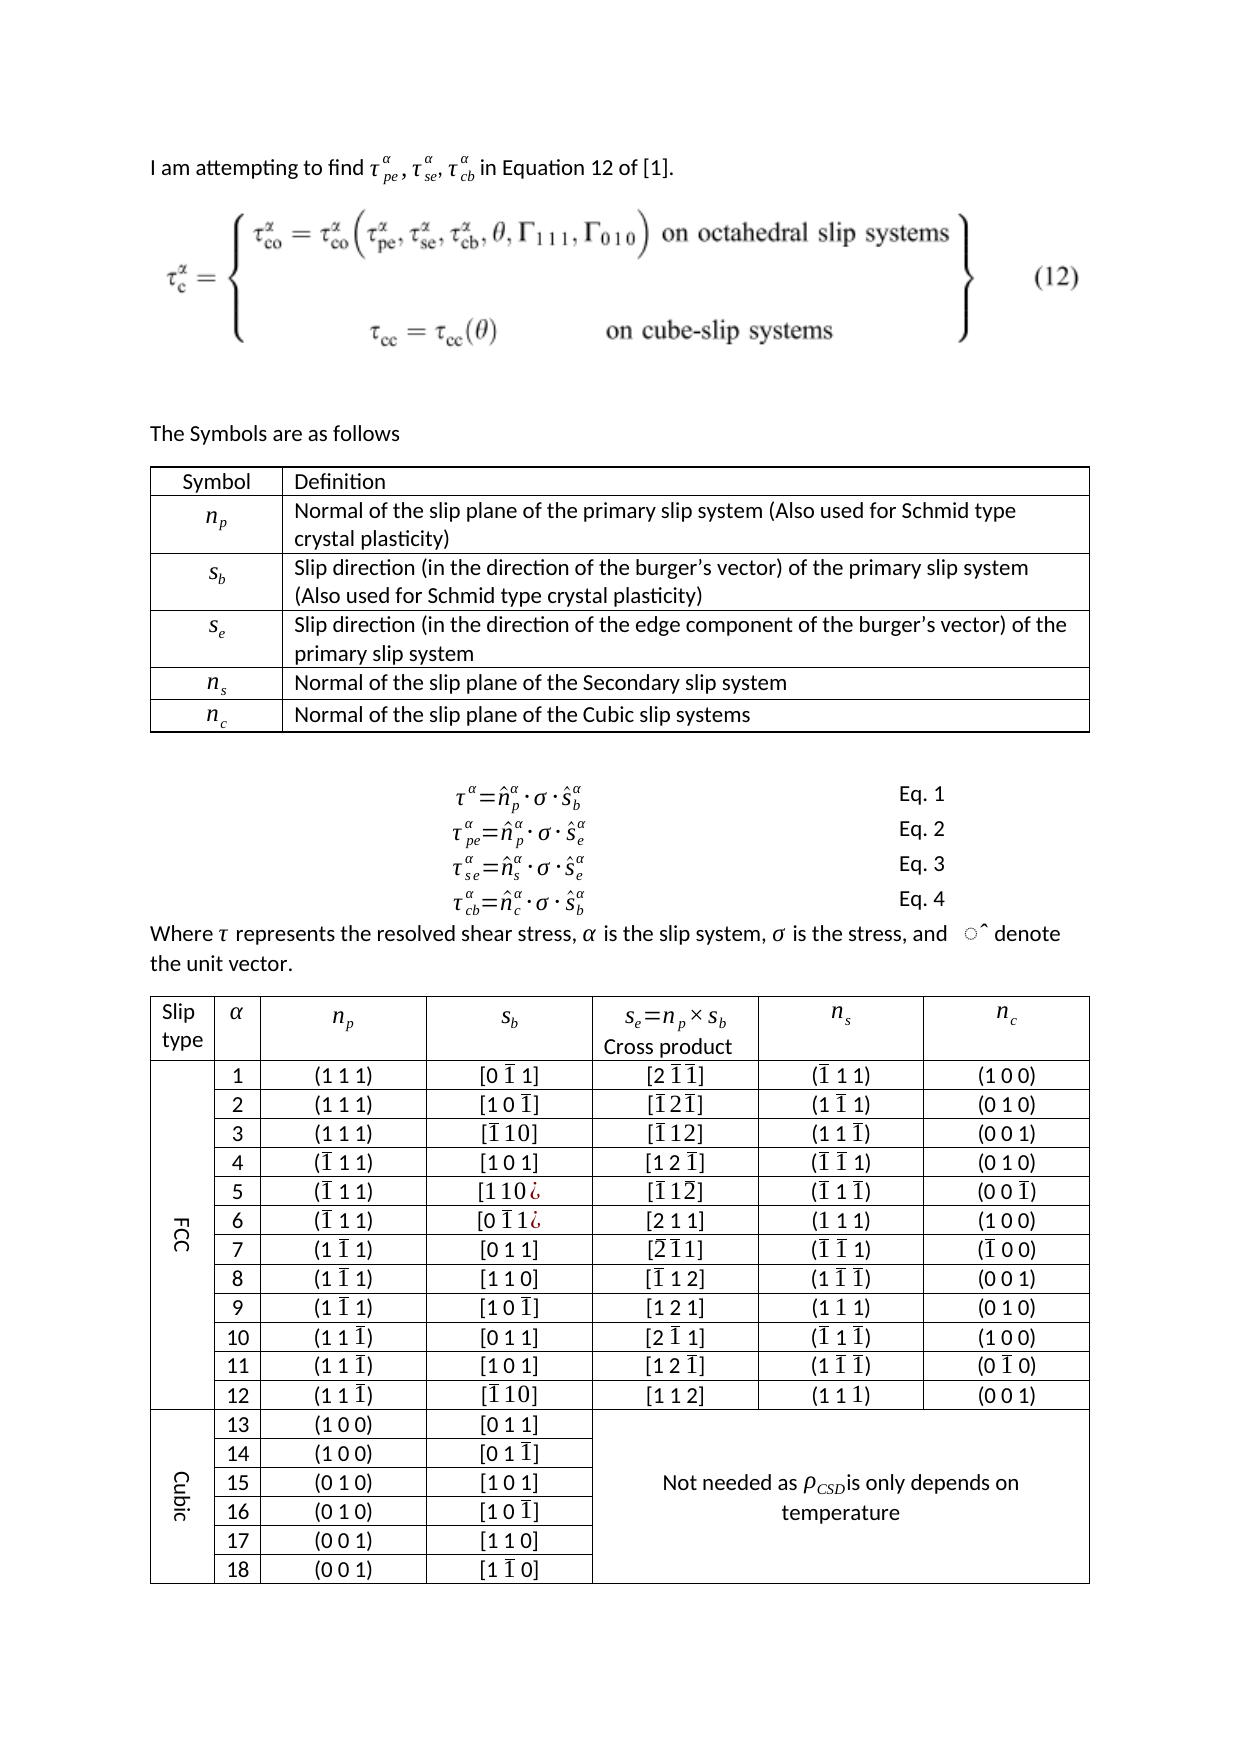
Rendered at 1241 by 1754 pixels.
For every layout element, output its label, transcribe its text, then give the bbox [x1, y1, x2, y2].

table_cell Cubic [151, 1410, 214, 1583]
table_cell (1 0 0) [924, 1061, 1089, 1089]
table_cell (1 1 1) [261, 1061, 426, 1089]
table_header [261, 997, 426, 1060]
table_cell 9 [215, 1294, 260, 1322]
table_cell [] [427, 1381, 592, 1409]
picture [150, 203, 1089, 354]
table_cell ( 1 1) [261, 1206, 426, 1234]
table_cell 11 [215, 1352, 260, 1380]
table_cell Normal of the slip plane of the Secondary slip system [283, 668, 1089, 699]
table_cell 5 [215, 1177, 260, 1205]
table_cell (1 1 ) [261, 1381, 426, 1409]
table_cell [] [593, 1119, 758, 1147]
table_cell ( 1 1) [759, 1206, 923, 1234]
text Where represents the resolved shear stress, is the slip system, is the stress, and denote the unit vector. [150, 919, 1090, 977]
table_cell ( 1) [759, 1148, 923, 1176]
table_cell 6 [215, 1206, 260, 1234]
table_cell (1 1 ) [759, 1119, 923, 1147]
table_cell (0 0 1) [261, 1526, 426, 1554]
table_cell ( 1 1) [261, 1177, 426, 1205]
table_cell (1 1) [261, 1294, 426, 1322]
table_cell [1 1 0] [427, 1526, 592, 1554]
table_cell (1 ) [759, 1265, 923, 1292]
table_cell FCC [151, 1061, 214, 1409]
table_cell [1 0] [427, 1555, 592, 1583]
table_cell Not needed as is only depends on temperature [593, 1410, 1089, 1583]
text I am attempting to find , in Equation 12 of [1]. [150, 150, 1090, 185]
table_cell Normal of the slip plane of the Cubic slip systems [283, 700, 1089, 731]
table_cell (1 ) [759, 1352, 923, 1380]
table_cell (1 1) [261, 1265, 426, 1292]
table_cell [151, 611, 282, 667]
table_cell (1 1) [759, 1090, 923, 1118]
table_cell 4 [215, 1148, 260, 1176]
table_cell [150, 814, 888, 849]
table_cell (0 1 0) [261, 1468, 426, 1496]
table_cell [] [427, 1119, 592, 1147]
table_header [427, 997, 592, 1060]
table_cell (1 0 0) [261, 1439, 426, 1467]
table_cell [1 2 1] [593, 1294, 758, 1322]
table_cell [] [593, 1090, 758, 1118]
table_cell 16 [215, 1497, 260, 1525]
table_cell (0 0) [924, 1352, 1089, 1380]
table_header [150, 779, 888, 814]
table_cell 13 [215, 1410, 260, 1438]
table_cell ( 1) [759, 1235, 923, 1263]
table_cell [150, 884, 888, 919]
table_cell 10 [215, 1323, 260, 1351]
table_cell [0 1] [427, 1061, 592, 1089]
table_cell Eq. 4 [888, 884, 1089, 919]
table_cell [0 1 1] [427, 1410, 592, 1438]
table_header Eq. 1 [888, 779, 1089, 814]
table_cell Slip direction (in the direction of the edge component of the burger’s vector) of the primary slip system [283, 611, 1089, 667]
table_cell 2 [215, 1090, 260, 1118]
table_cell ( 0 0) [924, 1235, 1089, 1263]
table_cell (0 1 0) [261, 1497, 426, 1525]
table_cell [1 0 1] [427, 1148, 592, 1176]
table_cell [] [593, 1177, 758, 1205]
table_cell (1 0 0) [924, 1323, 1089, 1351]
table_cell ( 1 1) [261, 1148, 426, 1176]
table_cell (0 1 0) [924, 1148, 1089, 1176]
table_cell (1 0 0) [261, 1410, 426, 1438]
table_cell ( 1 ) [759, 1323, 923, 1351]
table_cell Slip direction (in the direction of the burger’s vector) of the primary slip system (Also used for Schmid type crystal plasticity) [283, 554, 1089, 609]
table_header [215, 997, 260, 1060]
table_cell 12 [215, 1381, 260, 1409]
table_header Cross product [593, 997, 758, 1060]
table_header Slip type [151, 997, 214, 1060]
table_header Symbol [151, 468, 282, 495]
text The Symbols are as follows [150, 419, 1090, 447]
table_cell [1 1 2] [593, 1381, 758, 1409]
table_cell (1 1) [759, 1294, 923, 1322]
table_cell [1 1 0] [427, 1265, 592, 1292]
table_cell (1 1) [261, 1235, 426, 1263]
table_cell Eq. 2 [888, 814, 1089, 849]
table_cell 17 [215, 1526, 260, 1554]
table_cell (1 1 1) [261, 1119, 426, 1147]
table_header Definition [283, 468, 1089, 495]
table_cell [0 [427, 1206, 592, 1234]
table_cell Eq. 3 [888, 849, 1089, 884]
table_cell (0 0 1) [924, 1265, 1089, 1292]
table_cell (0 0 ) [924, 1177, 1089, 1205]
table_cell [1 2 ] [593, 1148, 758, 1176]
table_cell [2 ] [593, 1061, 758, 1089]
table_cell [151, 700, 282, 731]
table_cell (1 1 1) [261, 1090, 426, 1118]
table_cell 14 [215, 1439, 260, 1467]
table_cell [1 0 ] [427, 1294, 592, 1322]
table_header [924, 997, 1089, 1060]
table_cell (1 1 ) [261, 1323, 426, 1351]
table_cell [0 1 1] [427, 1235, 592, 1263]
table_cell [1 0 ] [427, 1497, 592, 1525]
table_cell (0 0 1) [924, 1381, 1089, 1409]
table_cell 15 [215, 1468, 260, 1496]
table_cell [1 0 ] [427, 1090, 592, 1118]
table_cell [ 1 2] [593, 1265, 758, 1292]
table_cell 7 [215, 1235, 260, 1263]
table_cell 18 [215, 1555, 260, 1583]
table_cell [2 1 1] [593, 1206, 758, 1234]
table_cell [ [427, 1177, 592, 1205]
table_cell (0 0 1) [261, 1555, 426, 1583]
table_cell 1 [215, 1061, 260, 1089]
table_cell (1 1 ) [759, 1381, 923, 1409]
table_cell 3 [215, 1119, 260, 1147]
table_header [759, 997, 923, 1060]
table_cell Normal of the slip plane of the primary slip system (Also used for Schmid type crystal plasticity) [283, 496, 1089, 552]
table_cell [2 1] [593, 1323, 758, 1351]
table_cell (0 1 0) [924, 1294, 1089, 1322]
table_cell 8 [215, 1265, 260, 1292]
table_cell (1 0 0) [924, 1206, 1089, 1234]
table_cell ( 1 ) [759, 1177, 923, 1205]
table_cell [1 0 1] [427, 1468, 592, 1496]
table_cell [0 1 1] [427, 1323, 592, 1351]
table_cell (0 1 0) [924, 1090, 1089, 1118]
table_cell [0 1 ] [427, 1439, 592, 1467]
table_cell [151, 554, 282, 609]
table_cell [1 2 ] [593, 1352, 758, 1380]
table_cell ( 1 1) [759, 1061, 923, 1089]
table_cell (1 1 ) [261, 1352, 426, 1380]
table_cell (0 0 1) [924, 1119, 1089, 1147]
table_cell [151, 668, 282, 699]
table_cell [150, 849, 888, 884]
table_cell [] [593, 1235, 758, 1263]
table_cell [151, 496, 282, 552]
table_cell [1 0 1] [427, 1352, 592, 1380]
